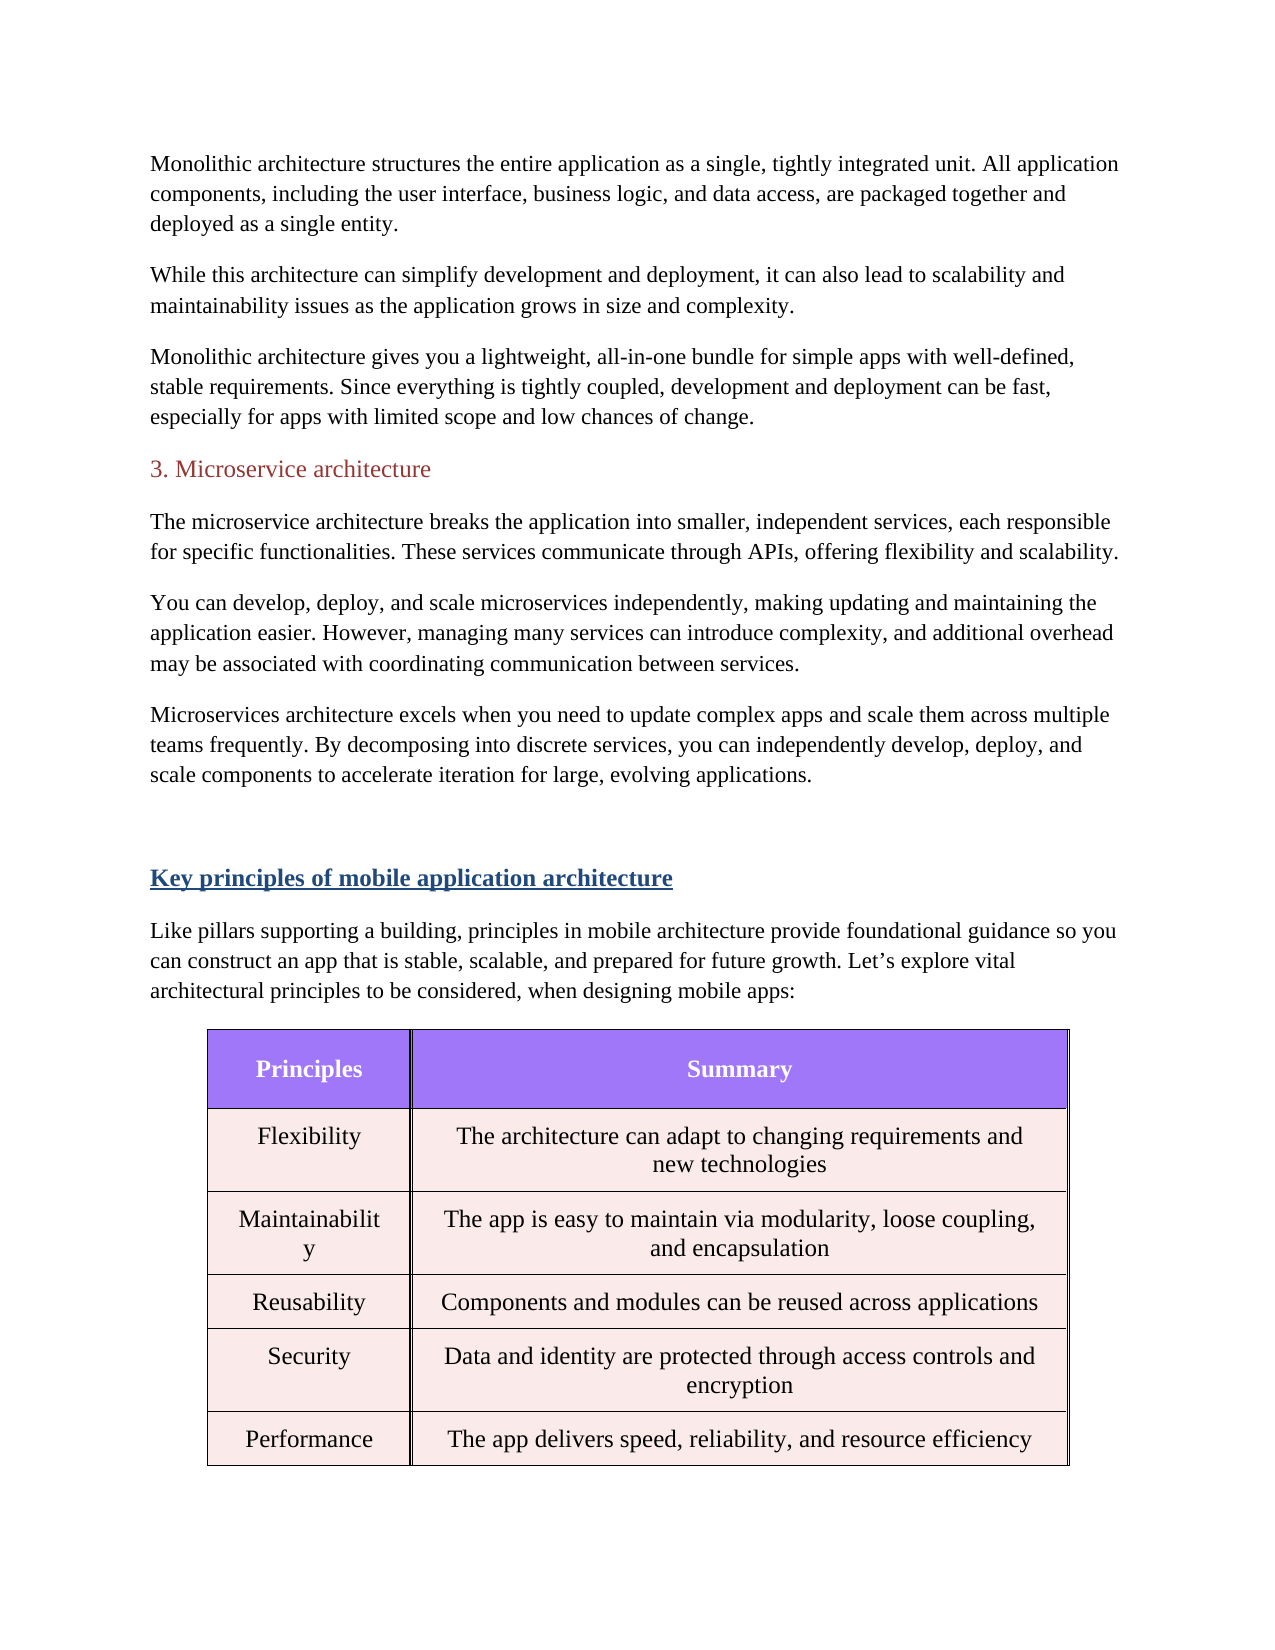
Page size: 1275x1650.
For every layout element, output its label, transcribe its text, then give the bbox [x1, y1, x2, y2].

table_cell Performance [208, 1412, 409, 1465]
text While this architecture can simplify development and deployment, it can also lead to scalability and maintainability issues as the application grows in size and complexity. [150, 261, 1125, 318]
text You can develop, deploy, and scale microservices independently, making updating and maintaining the application easier. However, managing many services can introduce complexity, and additional overhead may be associated with coordinating communication between services. [150, 589, 1125, 676]
table_cell Data and identity are protected through access controls and encryption [413, 1328, 1067, 1411]
text The microservice architecture breaks the application into smaller, independent services, each responsible for specific functionalities. These services communicate through APIs, offering flexibility and scalability. [150, 508, 1125, 564]
table_cell The app delivers speed, reliability, and resource efficiency [413, 1411, 1067, 1465]
table_cell Security [208, 1329, 409, 1411]
table_header Principles [208, 1030, 409, 1108]
text 3. Microservice architecture [150, 454, 1125, 483]
table_cell Components and modules can be reused across applications [413, 1274, 1067, 1328]
table_cell Flexibility [208, 1109, 409, 1191]
text Like pillars supporting a building, principles in mobile architecture provide foundational guidance so you can construct an app that is stable, scalable, and prepared for future growth. Let’s explore vital architectural principles to be considered, when designing mobile apps: [150, 917, 1125, 1004]
text Microservices architecture excels when you need to update complex apps and scale them across multiple teams frequently. By decomposing into discrete services, you can independently develop, deploy, and scale components to accelerate iteration for large, evolving applications. [150, 701, 1125, 787]
text Key principles of mobile application architecture [150, 863, 1125, 892]
table_cell The architecture can adapt to changing requirements and new technologies [413, 1108, 1067, 1191]
table_cell The app is easy to maintain via modularity, loose coupling, and encapsulation [413, 1191, 1067, 1274]
text Monolithic architecture gives you a lightweight, all-in-one bundle for simple apps with well-defined, stable requirements. Since everything is tightly coupled, development and deployment can be fast, especially for apps with limited scope and low chances of change. [150, 343, 1125, 429]
table_cell Reusability [208, 1275, 409, 1328]
text Monolithic architecture structures the entire application as a single, tightly integrated unit. All application components, including the user interface, business logic, and data access, are packaged together and deployed as a single entity. [150, 150, 1125, 237]
table_cell Maintainability [208, 1192, 409, 1274]
table_header Summary [413, 1030, 1067, 1108]
